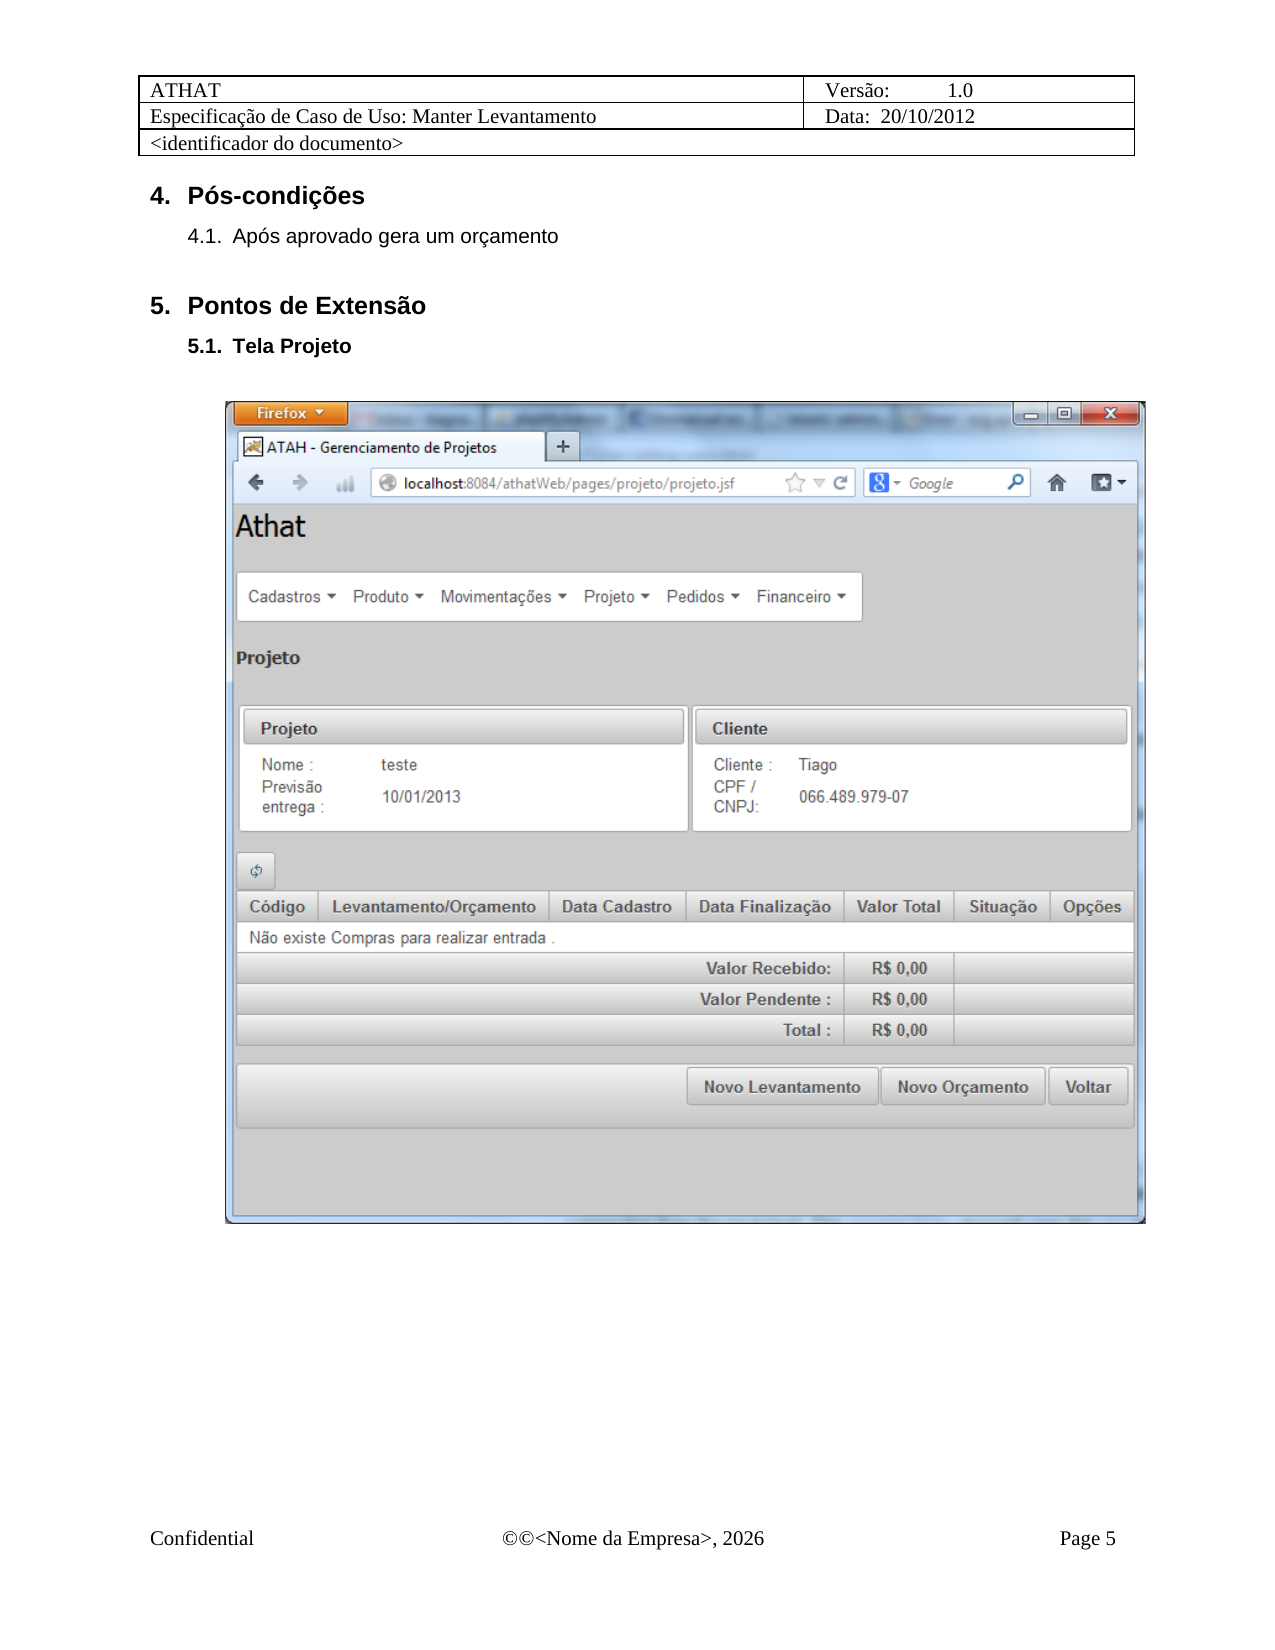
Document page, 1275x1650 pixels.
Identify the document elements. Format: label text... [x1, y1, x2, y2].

subtitle Tela Projeto [187, 332, 1125, 357]
subtitle Após aprovado gera um orçamento [187, 222, 1125, 247]
picture [225, 401, 1146, 1224]
subtitle Pós-condições [150, 181, 1125, 210]
subtitle Pontos de Extensão [150, 291, 1125, 320]
